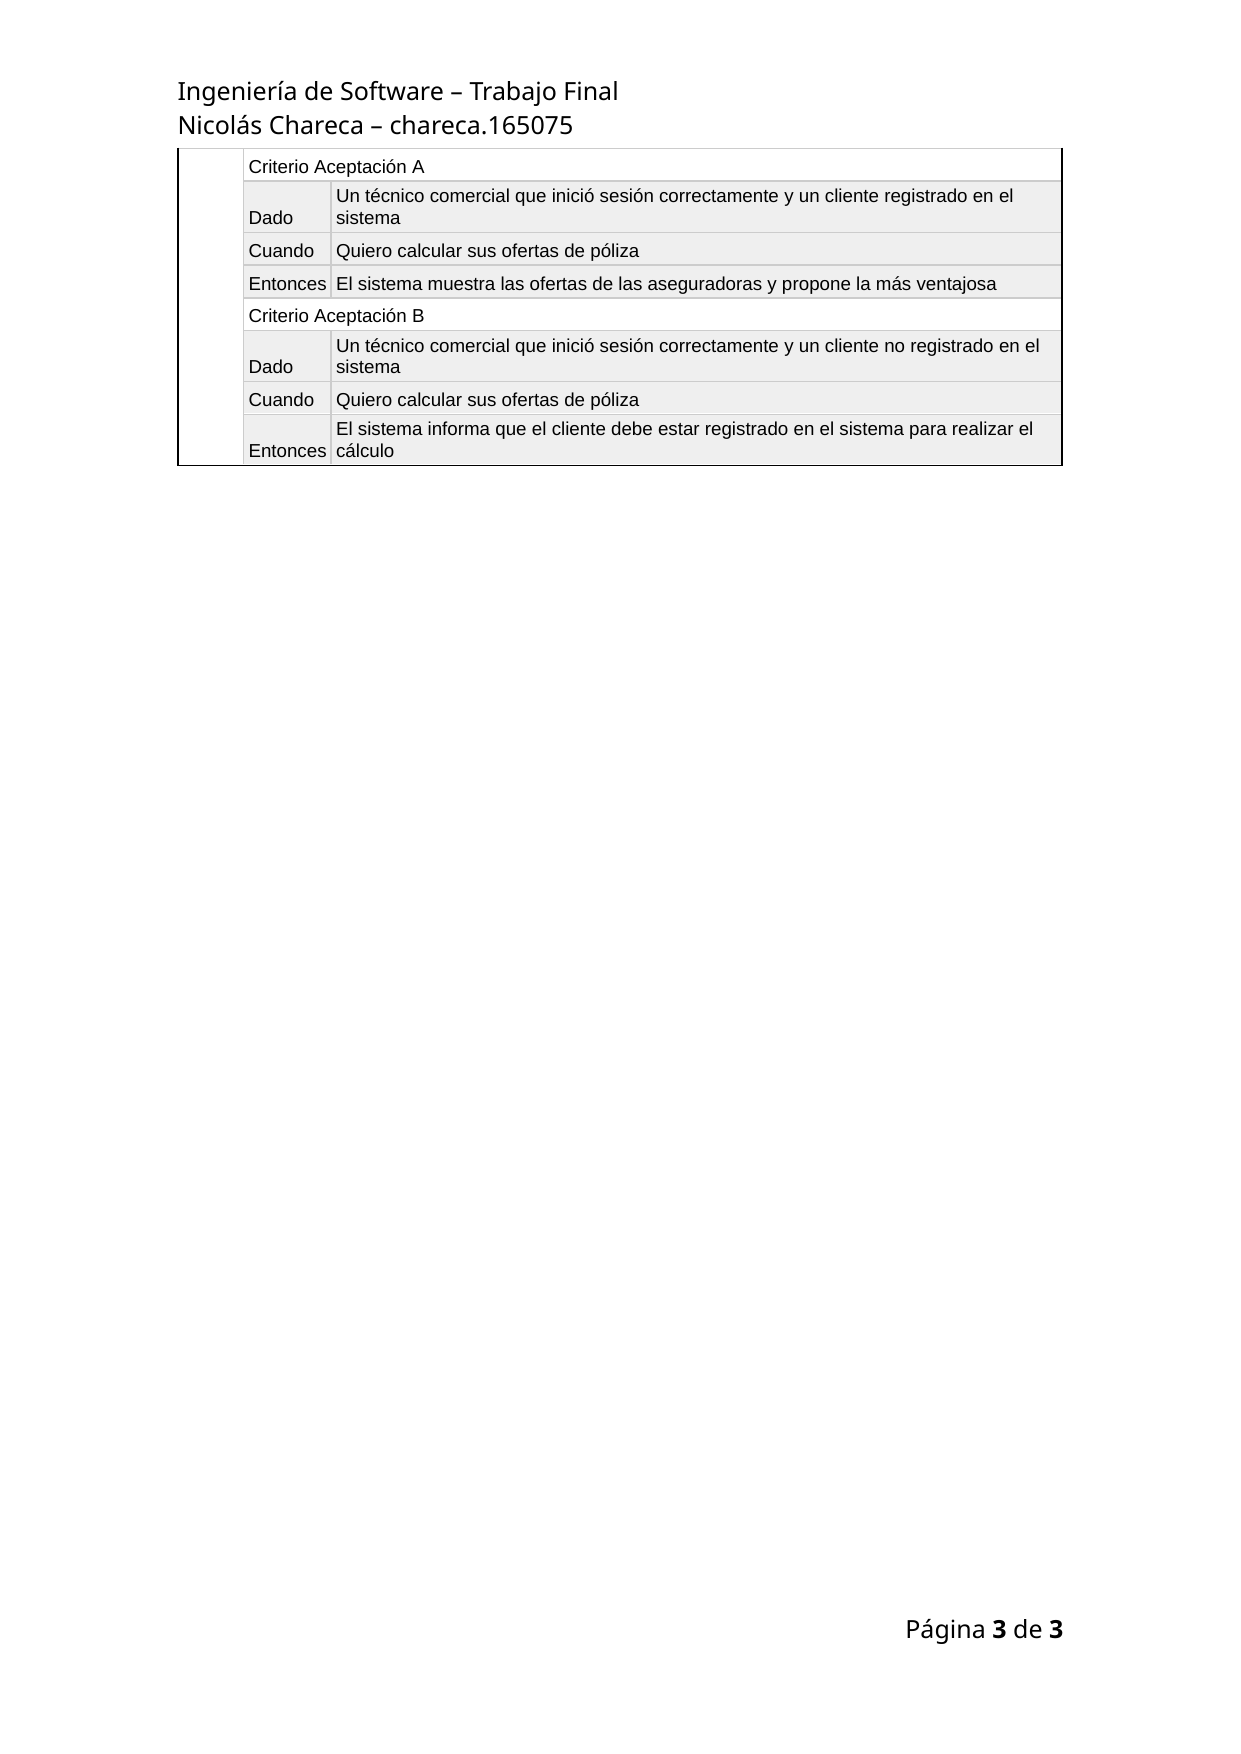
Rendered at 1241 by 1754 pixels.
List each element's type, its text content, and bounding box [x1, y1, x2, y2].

table_cell Dado [244, 331, 330, 381]
table_cell [179, 149, 243, 464]
table_cell El sistema informa que el cliente debe estar registrado en el sistema para realizar el cálculo [332, 415, 1061, 464]
table_cell Un técnico comercial que inició sesión correctamente y un cliente registrado en el sistema [332, 182, 1061, 231]
table_cell Criterio Aceptación A [244, 149, 1061, 180]
table_cell El sistema muestra las ofertas de las aseguradoras y propone la más ventajosa [332, 266, 1061, 297]
table_cell Criterio Aceptación B [244, 299, 1061, 330]
table_cell Quiero calcular sus ofertas de póliza [332, 382, 1061, 413]
table_cell Entonces [244, 415, 330, 464]
table_cell Cuando [244, 382, 330, 413]
table_cell Un técnico comercial que inició sesión correctamente y un cliente no registrado en el sistema [332, 331, 1061, 381]
table_cell Dado [244, 182, 330, 231]
table_cell Cuando [244, 233, 330, 264]
table_cell Quiero calcular sus ofertas de póliza [332, 233, 1061, 264]
table_cell Entonces [244, 266, 330, 297]
